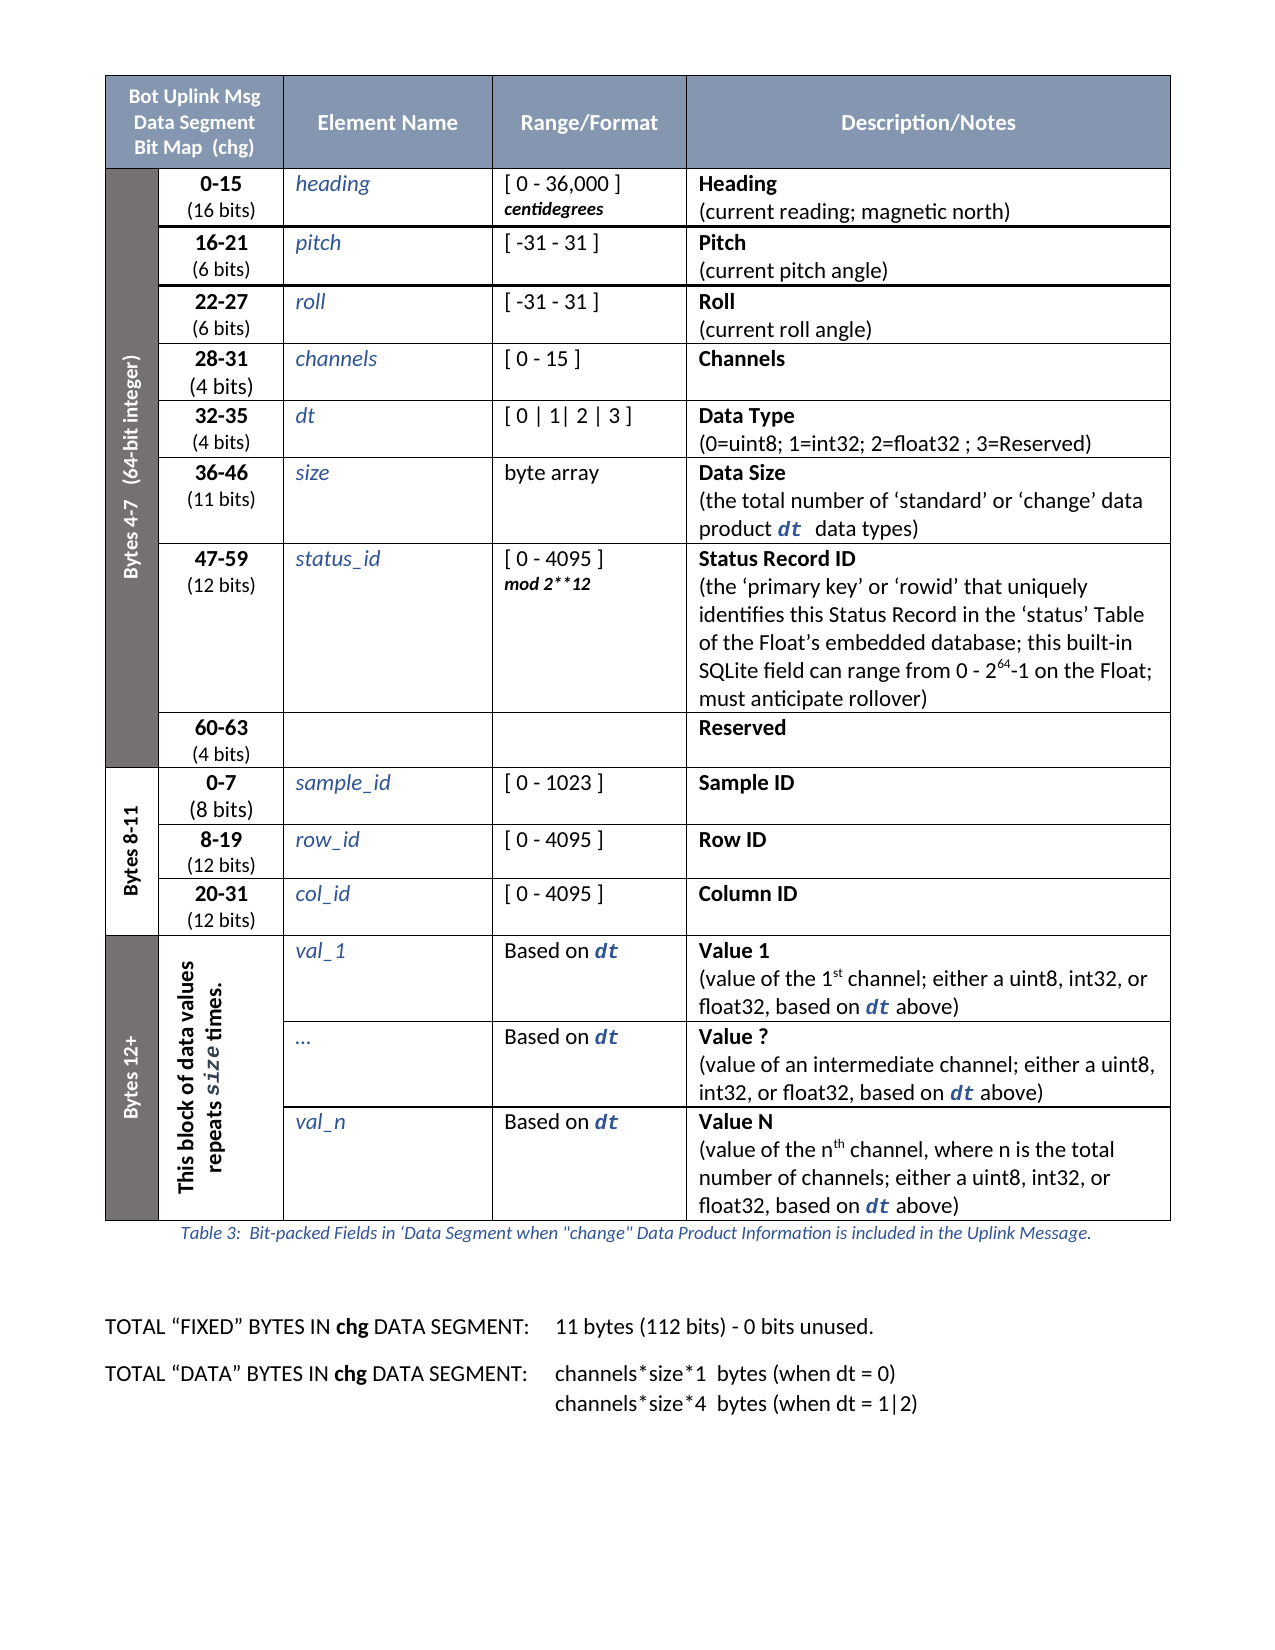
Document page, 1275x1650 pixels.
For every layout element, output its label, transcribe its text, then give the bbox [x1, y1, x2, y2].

table_cell [ -31 - 31 ] [493, 287, 686, 343]
table_cell 60-63 (4 bits) [159, 713, 283, 767]
table_cell 47-59 (12 bits) [159, 544, 283, 712]
table_header Description/Notes [687, 76, 1170, 168]
table_cell Channels [687, 344, 1170, 400]
text Table 3: Bit-packed Fields in ‘Data Segment when "change" Data Product Information is included in the Uplink Message. [105, 1221, 1170, 1244]
text TOTAL “FIXED” BYTES IN chg DATA SEGMENT: 11 bytes (112 bits) - 0 bits unused. [105, 1312, 1170, 1340]
table_cell byte array [493, 458, 686, 543]
table_cell 22-27 (6 bits) [159, 287, 283, 343]
table_cell 20-31 (12 bits) [159, 879, 283, 935]
table_cell Bytes 12+ [106, 936, 158, 1220]
table_header Bot Uplink Msg Data Segment Bit Map (chg) [106, 76, 283, 168]
table_cell Sample ID [687, 768, 1170, 824]
table_cell Status Record ID (the ‘primary key’ or ‘rowid’ that uniquely identifies this Status Record in the ‘status’ Table of the Float’s embedded database; this built-in SQLite field can range from 0 - 264-1 on the Float; must anticipate rollover) [687, 544, 1170, 712]
table_cell [ 0 - 1023 ] [493, 768, 686, 824]
table_cell … [284, 1022, 492, 1106]
table_cell col_id [284, 879, 492, 935]
table_cell row_id [284, 825, 492, 878]
table_cell [ 0 - 15 ] [493, 344, 686, 400]
table_cell Value 1 (value of the 1st channel; either a uint8, int32, or float32, based on dt above) [687, 936, 1170, 1021]
table_cell val_1 [284, 936, 492, 1021]
table_cell Roll (current roll angle) [687, 287, 1170, 343]
table_cell [ -31 - 31 ] [493, 228, 686, 284]
table_header Range/Format [493, 76, 686, 168]
table_cell [ 0 - 4095 ] [493, 879, 686, 935]
table_cell [ 0 | 1| 2 | 3 ] [493, 401, 686, 457]
table_cell sample_id [284, 768, 492, 824]
table_cell 0-7 (8 bits) [159, 768, 283, 824]
table_cell This block of data values repeats size times. [159, 936, 283, 1220]
text channels*size*4 bytes (when dt = 1|2) [480, 1389, 1170, 1417]
table_cell Value ? (value of an intermediate channel; either a uint8, int32, or float32, based on dt above) [687, 1022, 1170, 1106]
table_cell 0-15 (16 bits) [159, 169, 283, 225]
table_cell [493, 713, 686, 767]
table_cell Bytes 8-11 [106, 768, 158, 935]
table_cell status_id [284, 544, 492, 712]
table_cell [ 0 - 36,000 ] centidegrees [493, 169, 686, 225]
table_cell roll [284, 287, 492, 343]
table_cell val_n [284, 1108, 492, 1220]
table_cell Heading (current reading; magnetic north) [687, 169, 1170, 225]
table_header Element Name [284, 76, 492, 168]
table_cell 32-35 (4 bits) [159, 401, 283, 457]
table_cell channels [284, 344, 492, 400]
table_cell dt [284, 401, 492, 457]
table_cell [ 0 - 4095 ] [493, 825, 686, 878]
table_cell size [284, 458, 492, 543]
table_cell Based on dt [493, 1108, 686, 1220]
table_cell Row ID [687, 825, 1170, 878]
table_cell Value N (value of the nth channel, where n is the total number of channels; either a uint8, int32, or float32, based on dt above) [687, 1108, 1170, 1220]
table_cell Column ID [687, 879, 1170, 935]
table_cell Pitch (current pitch angle) [687, 228, 1170, 284]
table_cell Data Size (the total number of ‘standard’ or ‘change’ data product dt data types) [687, 458, 1170, 543]
table_cell 36-46 (11 bits) [159, 458, 283, 543]
table_cell [ 0 - 4095 ] mod 2**12 [493, 544, 686, 712]
table_cell Reserved [687, 713, 1170, 767]
table_cell Data Type (0=uint8; 1=int32; 2=float32 ; 3=Reserved) [687, 401, 1170, 457]
table_cell 28-31 (4 bits) [159, 344, 283, 400]
table_cell [284, 713, 492, 767]
table_cell heading [284, 169, 492, 225]
table_cell Based on dt [493, 936, 686, 1021]
table_cell 16-21 (6 bits) [159, 228, 283, 284]
table_cell 8-19 (12 bits) [159, 825, 283, 878]
table_cell Bytes 4-7 (64-bit integer) [106, 169, 158, 767]
text TOTAL “DATA” BYTES IN chg DATA SEGMENT: channels*size*1 bytes (when dt = 0) [105, 1359, 1170, 1387]
table_cell pitch [284, 228, 492, 284]
table_cell Based on dt [493, 1022, 686, 1106]
